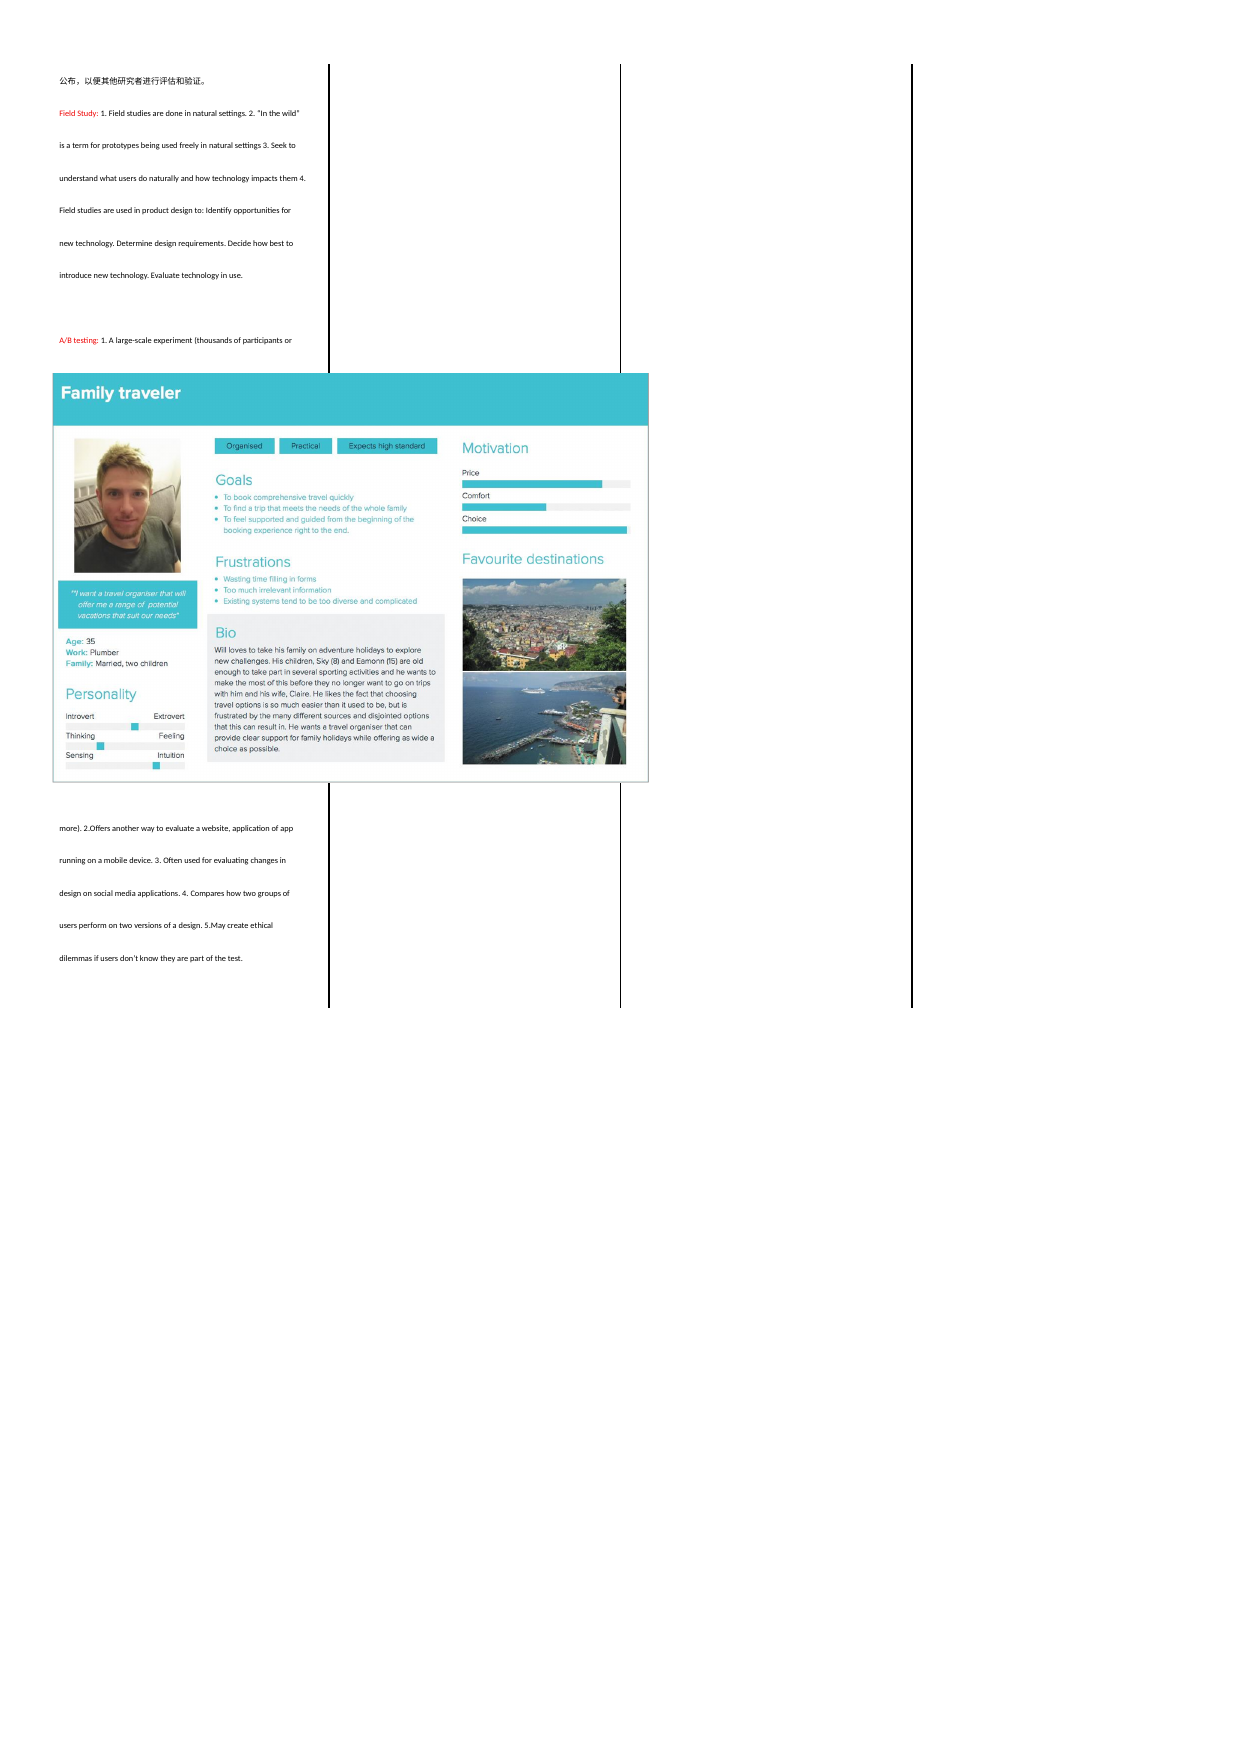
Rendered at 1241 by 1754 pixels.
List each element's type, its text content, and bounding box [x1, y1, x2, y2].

text Field Study: 1. Field studies are done in natural settings. 2. “In the wild” is a term for prototypes being used freely in natural settings 3. Seek to understand what users do naturally and how technology impacts them 4. Field studies are used in product design to: Identify opportunities for new technology. Determine design requirements. Decide how best to introduce new technology. Evaluate technology in use. [59, 97, 306, 292]
text 7.向科学界报告：研究实验的结果需要以科学报告的形式向科学界公布，以便其他研究者进行评估和验证。 [59, 64, 306, 97]
text A/B testing: 1. A large-scale experiment (thousands of participants or more). 2.Offers another way to evaluate a website, application of app running on a mobile device. 3. Often used for evaluating changes in design on social media applications. 4. Compares how two groups of users perform on two versions of a design. 5.May create ethical dilemmas if users don’t know they are part of the test. [59, 783, 306, 974]
picture [52, 373, 650, 783]
